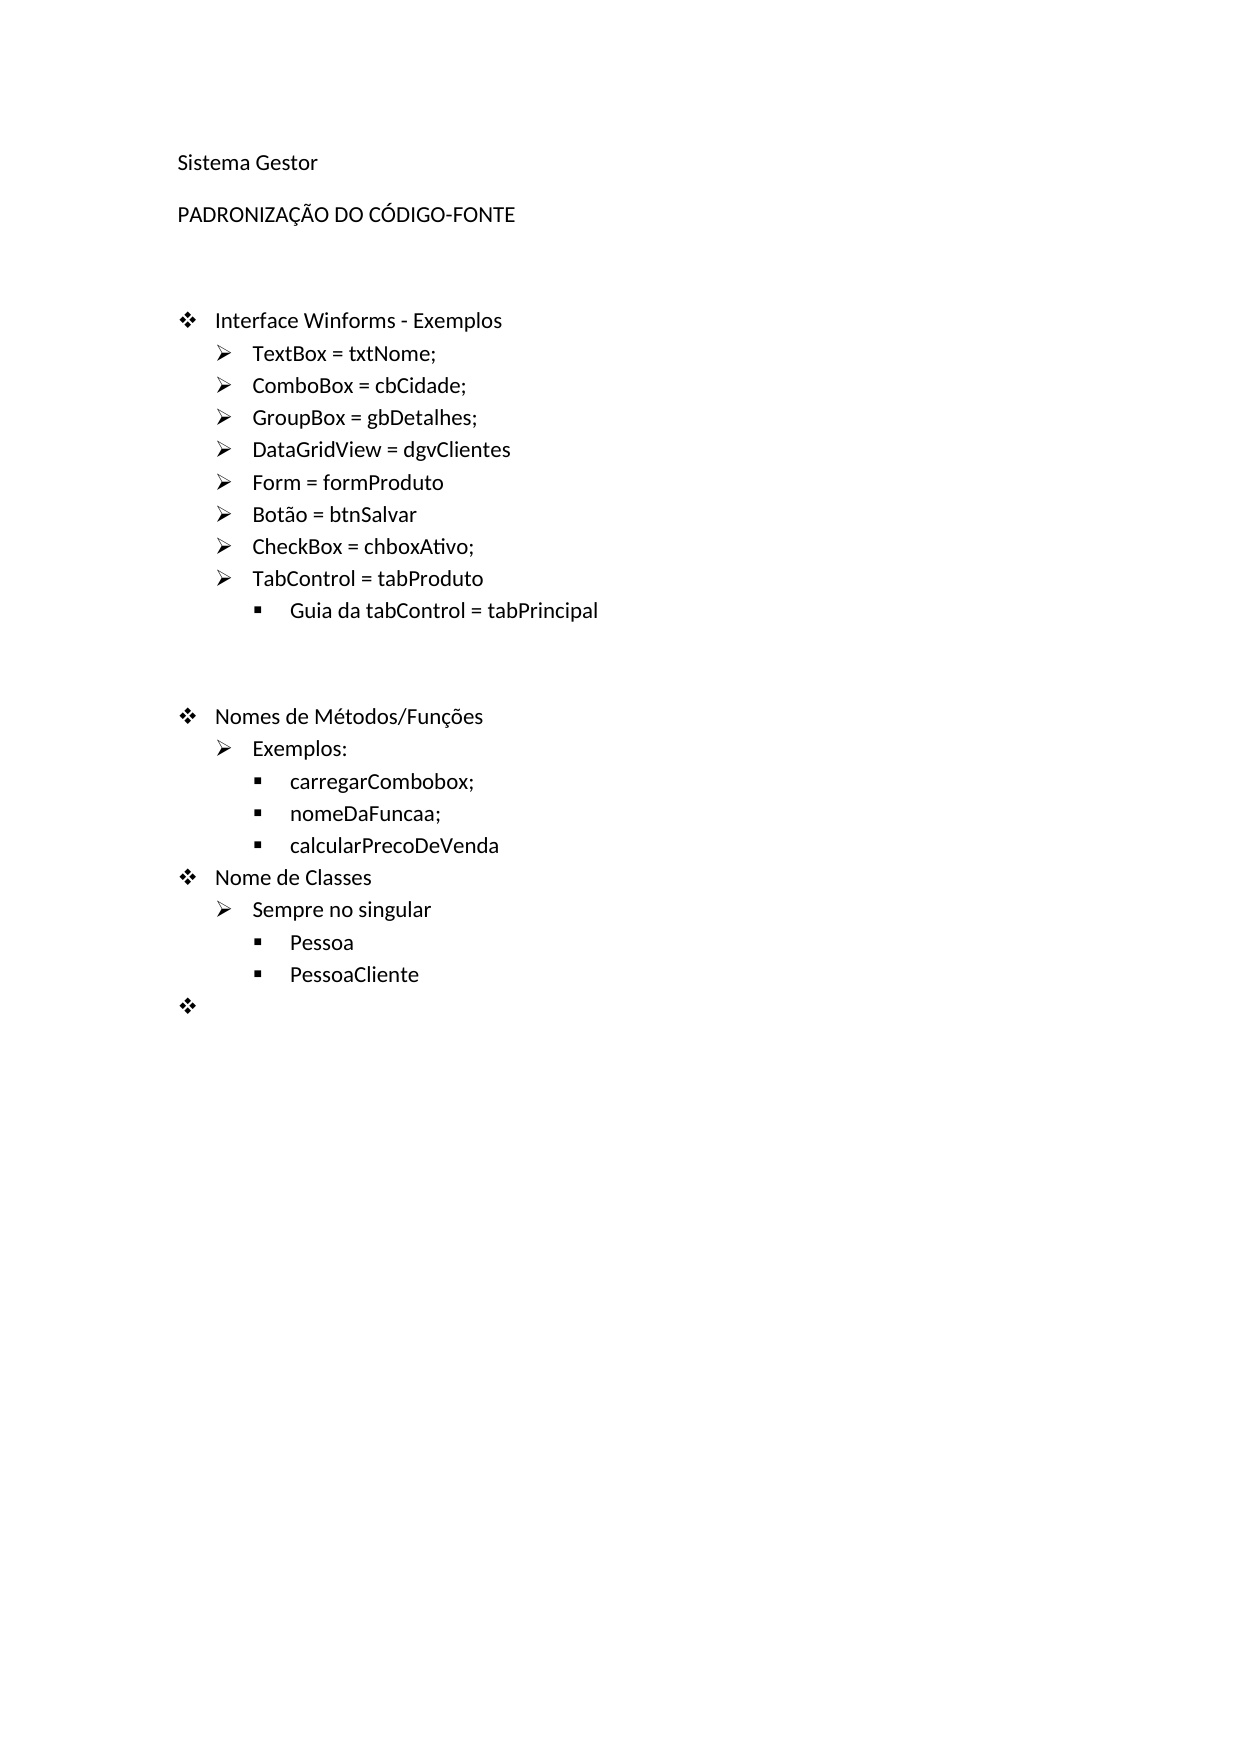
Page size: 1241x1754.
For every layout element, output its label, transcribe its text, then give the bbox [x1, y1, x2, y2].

list TextBox = txtNome; [215, 339, 1063, 367]
list Nome de Classes [177, 863, 1063, 891]
list carregarCombobox; [252, 767, 1063, 795]
list GroupBox = gbDetalhes; [215, 403, 1063, 431]
list DataGridView = dgvClientes [215, 435, 1063, 463]
list Form = formProduto [215, 468, 1063, 496]
list Guia da tabControl = tabPrincipal [252, 596, 1063, 624]
list ComboBox = cbCidade; [215, 371, 1063, 399]
list calcularPrecoDeVenda [252, 831, 1063, 859]
list Nomes de Métodos/Funções [177, 702, 1063, 730]
list Sempre no singular [215, 896, 1063, 923]
list Interface Winforms - Exemplos [177, 307, 1063, 335]
list Pessoa [252, 928, 1063, 956]
text Sistema Gestor [177, 148, 1063, 176]
text PADRONIZAÇÃO DO CÓDIGO-FONTE [177, 201, 1063, 229]
list TabControl = tabProduto [215, 564, 1063, 592]
list Exemplos: [215, 734, 1063, 763]
list CheckBox = chboxAtivo; [215, 532, 1063, 560]
list Botão = btnSalvar [215, 500, 1063, 528]
list nomeDaFuncaa; [252, 799, 1063, 827]
list PessoaCliente [252, 960, 1063, 988]
